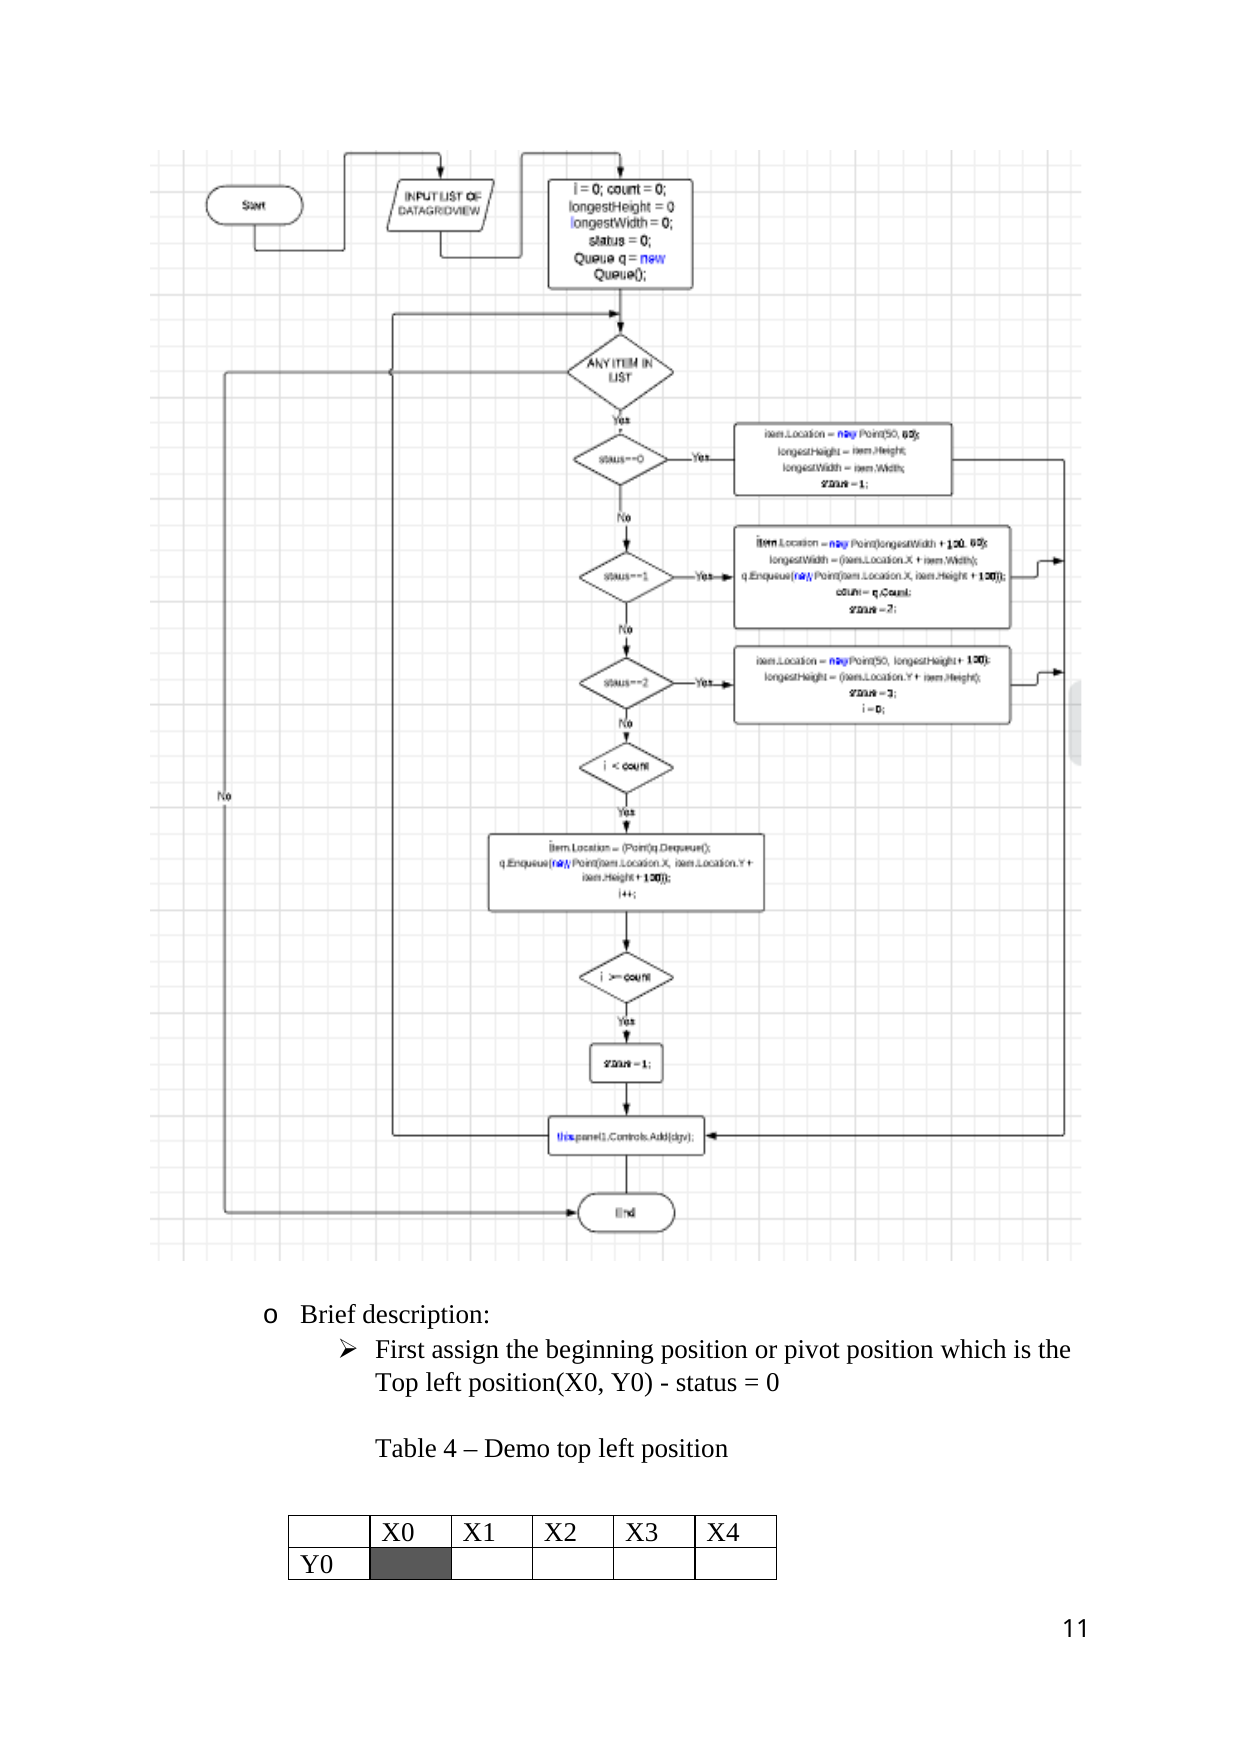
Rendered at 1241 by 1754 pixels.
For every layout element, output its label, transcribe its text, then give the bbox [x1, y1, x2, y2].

table_cell [371, 1548, 451, 1579]
table_cell Y0 [289, 1548, 369, 1579]
table_cell [533, 1548, 613, 1579]
table_header X0 [371, 1516, 451, 1547]
table_cell [614, 1548, 694, 1579]
table_header X4 [696, 1516, 776, 1547]
table_cell [696, 1548, 776, 1579]
table_header X2 [533, 1516, 613, 1547]
table_header X1 [452, 1516, 532, 1547]
table_header [289, 1516, 369, 1547]
table_header X3 [614, 1516, 694, 1547]
list Table 4 – Demo top left position [375, 1432, 1090, 1463]
picture [150, 150, 1082, 1261]
list First assign the beginning position or pivot position which is the Top left position(X0, Y0) - status = 0 [337, 1333, 1090, 1397]
table_cell [452, 1548, 532, 1579]
list Brief description: [262, 1298, 1090, 1331]
